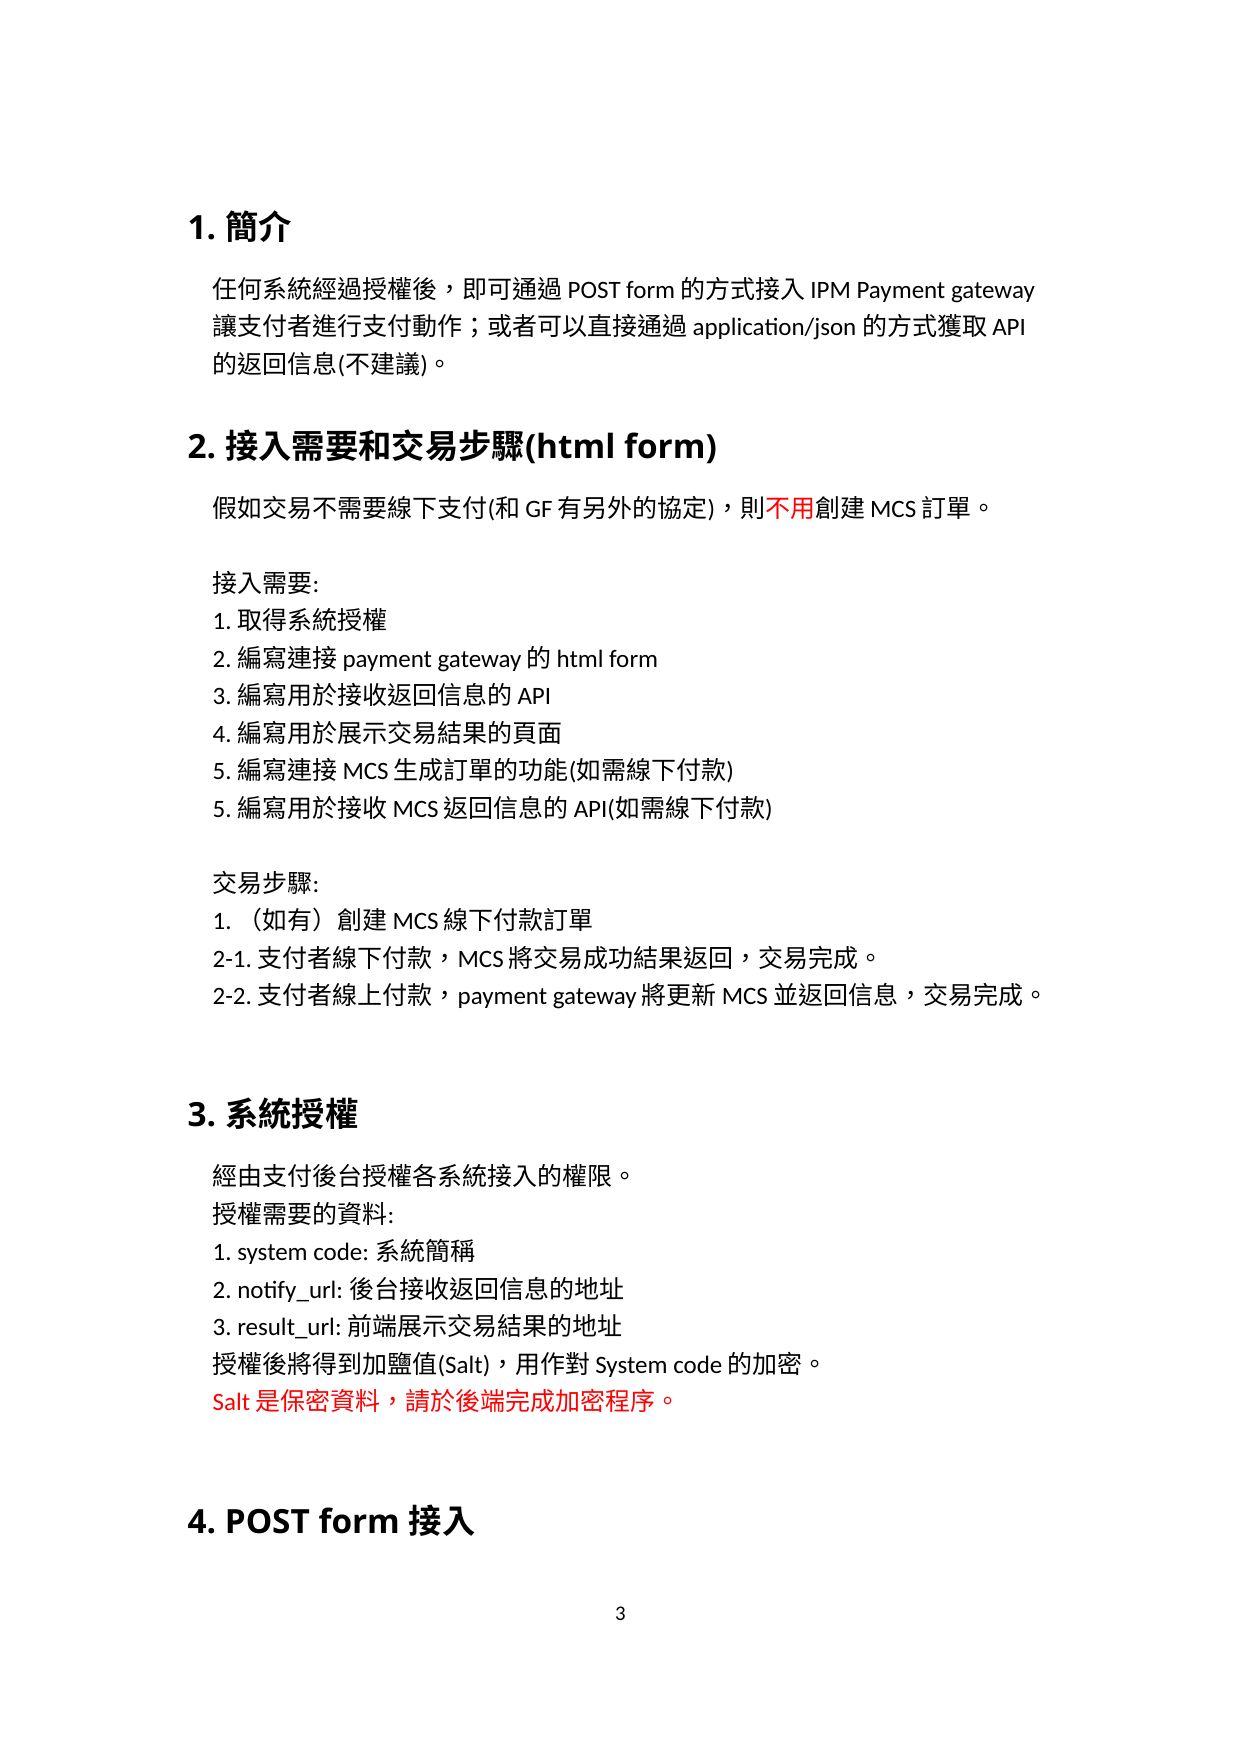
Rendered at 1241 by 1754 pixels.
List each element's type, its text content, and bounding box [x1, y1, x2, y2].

text 3. 編寫用於接收返回信息的API [212, 675, 1053, 712]
text 授權後將得到加鹽值(Salt)，用作對System code的加密。 [212, 1344, 1053, 1381]
text 任何系統經過授權後，即可通過POST form的方式接入IPM Payment gateway讓支付者進行支付動作；或者可以直接通過application/json 的方式獲取API的返回信息(不建議)。 [212, 269, 1053, 381]
text 1. 取得系統授權 [212, 600, 1053, 637]
text 2. 編寫連接payment gateway的html form [212, 637, 1053, 675]
text 3. result_url: 前端展示交易結果的地址 [212, 1306, 1053, 1344]
text 4. 編寫用於展示交易結果的頁面 [212, 712, 1053, 750]
text 經由支付後台授權各系統接入的權限。 [212, 1156, 1053, 1194]
text 2-2. 支付者線上付款，payment gateway將更新MCS並返回信息，交易完成。 [212, 975, 1053, 1012]
text 接入需要: [212, 562, 1053, 600]
text 1. （如有）創建MCS線下付款訂單 [212, 900, 1053, 937]
text 假如交易不需要線下支付(和GF有另外的協定)，則不用創建MCS訂單。 [212, 487, 1053, 525]
text 交易步驟: [212, 862, 1053, 900]
text 授權需要的資料: [212, 1194, 1053, 1231]
text Salt是保密資料，請於後端完成加密程序。 [212, 1381, 1053, 1419]
text 2-1. 支付者線下付款，MCS將交易成功結果返回，交易完成。 [212, 937, 1053, 975]
title 2. 接入需要和交易步驟(html form) [187, 406, 1053, 481]
title 4. POST form 接入 [187, 1481, 1053, 1556]
text 1. system code: 系統簡稱 [212, 1231, 1053, 1269]
text 5. 編寫用於接收MCS返回信息的API(如需線下付款) [212, 787, 1053, 825]
text 5. 編寫連接MCS生成訂單的功能(如需線下付款) [212, 750, 1053, 787]
text 2. notify_url: 後台接收返回信息的地址 [212, 1269, 1053, 1306]
title 3. 系統授權 [187, 1075, 1053, 1150]
title 1. 簡介 [187, 187, 1053, 262]
